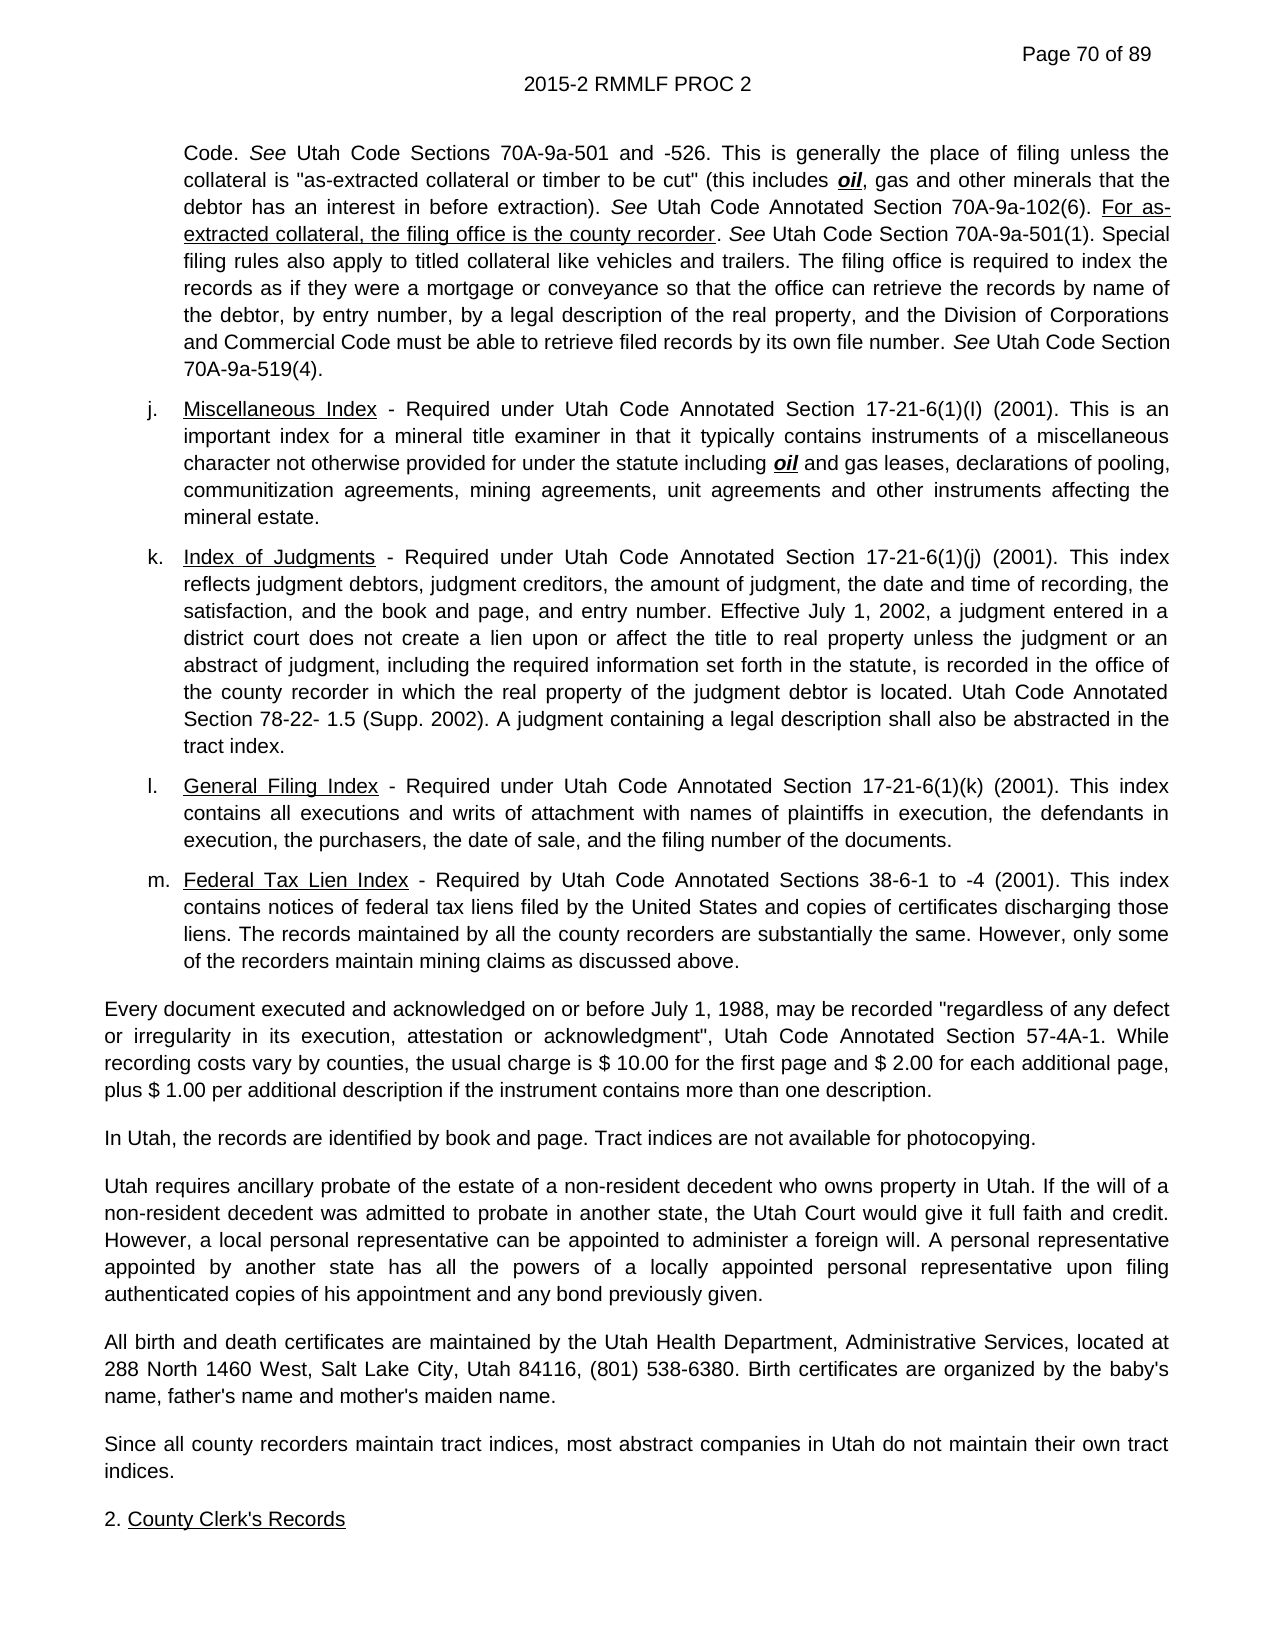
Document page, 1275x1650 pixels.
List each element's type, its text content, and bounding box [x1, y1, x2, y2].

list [142, 137, 1171, 381]
text Since all county recorders maintain tract indices, most abstract companies in Utah do not maintain their own tract indices. [104, 1429, 1171, 1483]
text 2. County Clerk's Records [104, 1504, 1171, 1531]
list Index of Judgments - Required under Utah Code Annotated Section 17-21-6(1)(j) (2001). This index reflects judgment debtors, judgment creditors, the amount of judgment, the date and time of recording, the satisfaction, and the book and page, and entry number. Effective July 1, 2002, a judgment entered in a district court does not create a lien upon or affect the title to real property unless the judgment or an abstract of judgment, including the required information set forth in the statute, is recorded in the office of the county recorder in which the real property of the judgment debtor is located. Utah Code Annotated Section 78-22- 1.5 (Supp. 2002). A judgment containing a legal description shall also be abstracted in the tract index. [142, 542, 1171, 758]
list Miscellaneous Index - Required under Utah Code Annotated Section 17-21-6(1)(I) (2001). This is an important index for a mineral title examiner in that it typically contains instruments of a miscellaneous character not otherwise provided for under the statute including oil and gas leases, declarations of pooling, communitization agreements, mining agreements, unit agreements and other instruments affecting the mineral estate. [142, 394, 1171, 529]
list Federal Tax Lien Index - Required by Utah Code Annotated Sections 38-6-1 to -4 (2001). This index contains notices of federal tax liens filed by the United States and copies of certificates discharging those liens. The records maintained by all the county recorders are substantially the same. However, only some of the recorders maintain mining claims as discussed above. [142, 864, 1171, 973]
text Utah requires ancillary probate of the estate of a non-resident decedent who owns property in Utah. If the will of a non-resident decedent was admitted to probate in another state, the Utah Court would give it full faith and credit. However, a local personal representative can be appointed to administer a foreign will. A personal representative appointed by another state has all the powers of a locally appointed personal representative upon filing authenticated copies of his appointment and any bond previously given. [104, 1171, 1171, 1306]
text Every document executed and acknowledged on or before July 1, 1988, may be recorded "regardless of any defect or irregularity in its execution, attestation or acknowledgment", Utah Code Annotated Section 57-4A-1. While recording costs vary by counties, the usual charge is $ 10.00 for the first page and $ 2.00 for each additional page, plus $ 1.00 per additional description if the instrument contains more than one description. [104, 994, 1171, 1102]
text All birth and death certificates are maintained by the Utah Health Department, Administrative Services, located at 288 North 1460 West, Salt Lake City, Utah 84116, (801) 538-6380. Birth certificates are organized by the baby's name, father's name and mother's maiden name. [104, 1327, 1171, 1408]
text In Utah, the records are identified by book and page. Tract indices are not available for photocopying. [104, 1123, 1171, 1150]
list General Filing Index - Required under Utah Code Annotated Section 17-21-6(1)(k) (2001). This index contains all executions and writs of attachment with names of plaintiffs in execution, the defendants in execution, the purchasers, the date of sale, and the filing number of the documents. [142, 771, 1171, 852]
